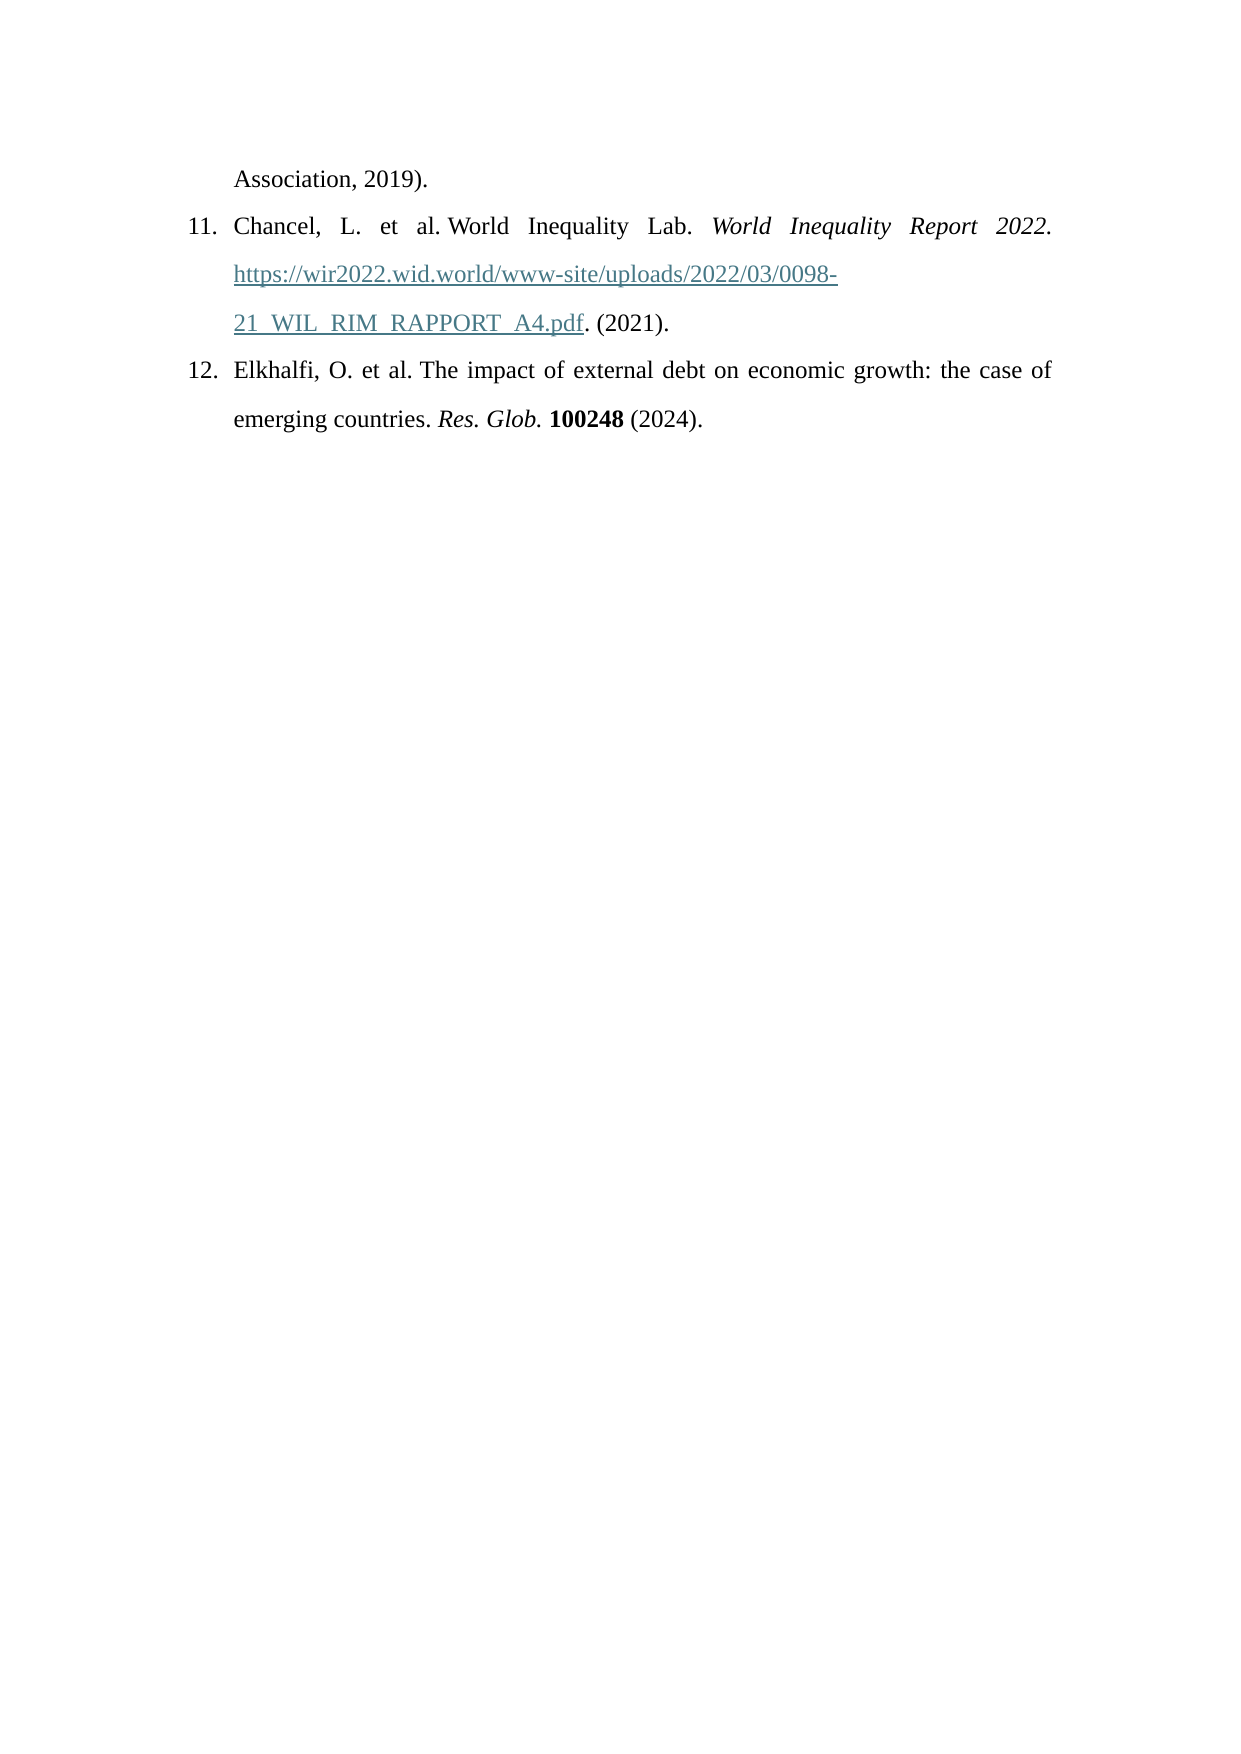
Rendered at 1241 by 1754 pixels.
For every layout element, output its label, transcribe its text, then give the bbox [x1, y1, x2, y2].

list Elkhalfi, O. et al. The impact of external debt on economic growth: the case of emerging countries. Res. Glob. 100248 (2024). [187, 353, 1053, 434]
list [187, 162, 1053, 194]
list Chancel, L. et al. World Inequality Lab. World Inequality Report 2022. https://wir2022.wid.world/www-site/uploads/2022/03/0098-21_WIL_RIM_RAPPORT_A4.pdf. (2021). [187, 209, 1053, 339]
